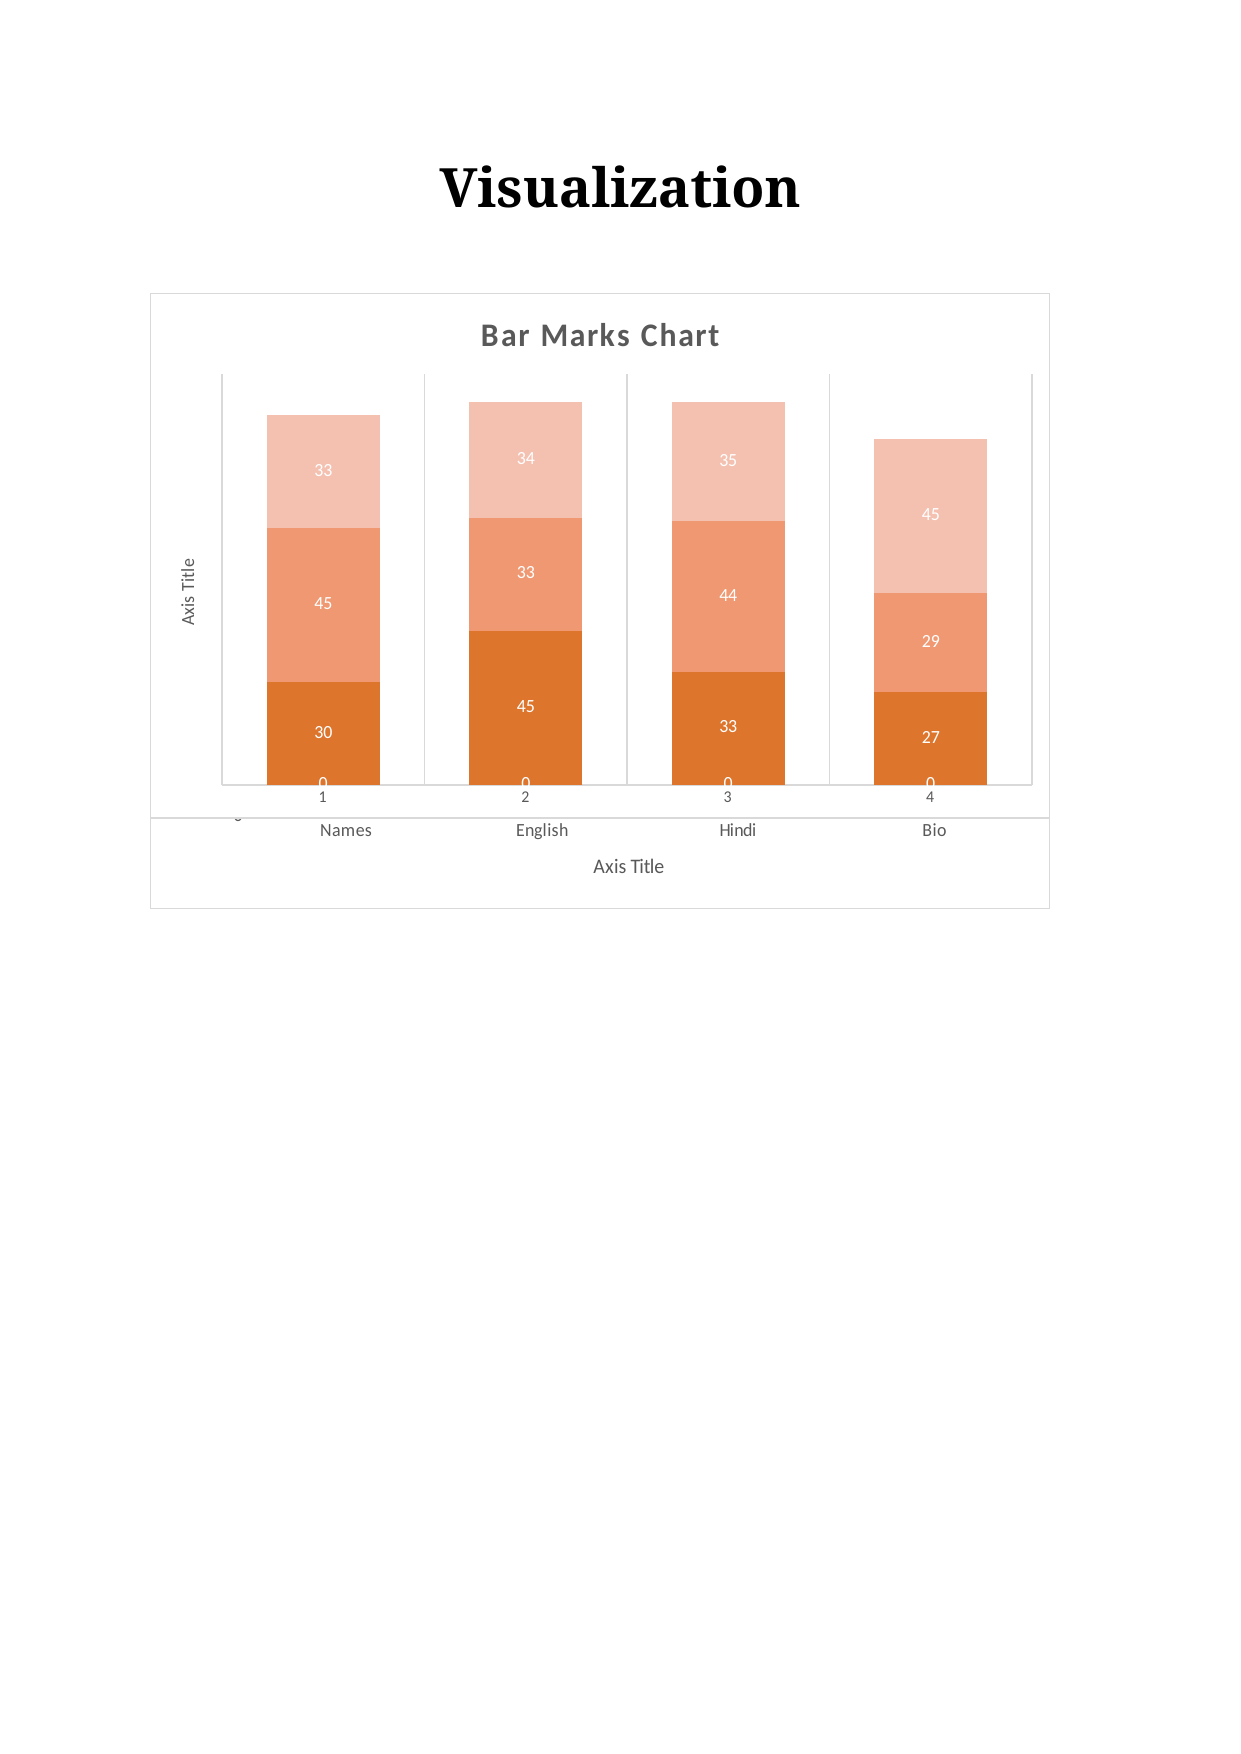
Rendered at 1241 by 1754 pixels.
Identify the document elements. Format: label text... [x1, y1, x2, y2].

text Visualization [150, 150, 1090, 224]
